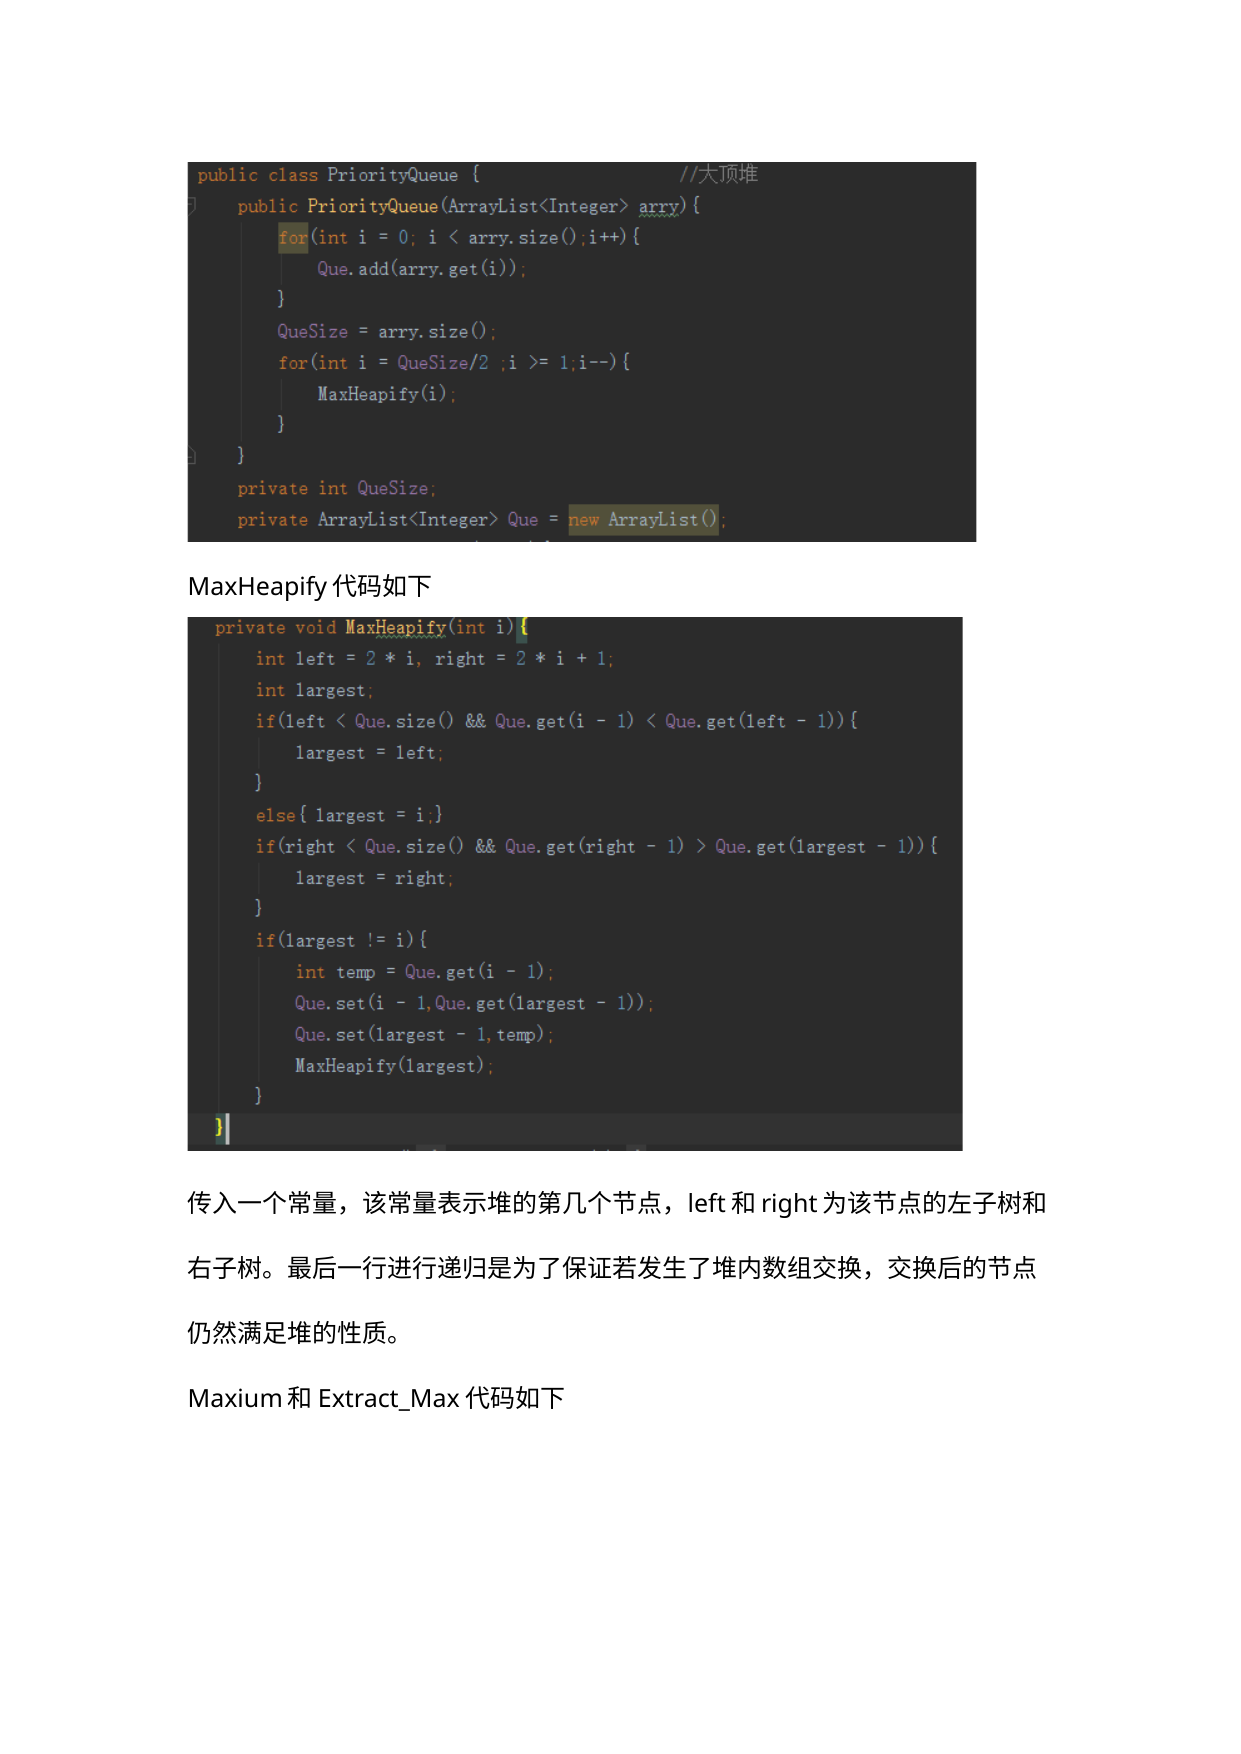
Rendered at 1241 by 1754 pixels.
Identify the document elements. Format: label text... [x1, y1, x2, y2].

text MaxHeapify代码如下 [187, 552, 1053, 617]
text 传入一个常量，该常量表示堆的第几个节点，left和right为该节点的左子树和右子树。最后一行进行递归是为了保证若发生了堆内数组交换，交换后的节点仍然满足堆的性质。 [187, 1169, 1053, 1364]
picture [187, 617, 963, 1151]
text Maxium和Extract_Max代码如下 [187, 1364, 1053, 1429]
picture [187, 162, 977, 542]
